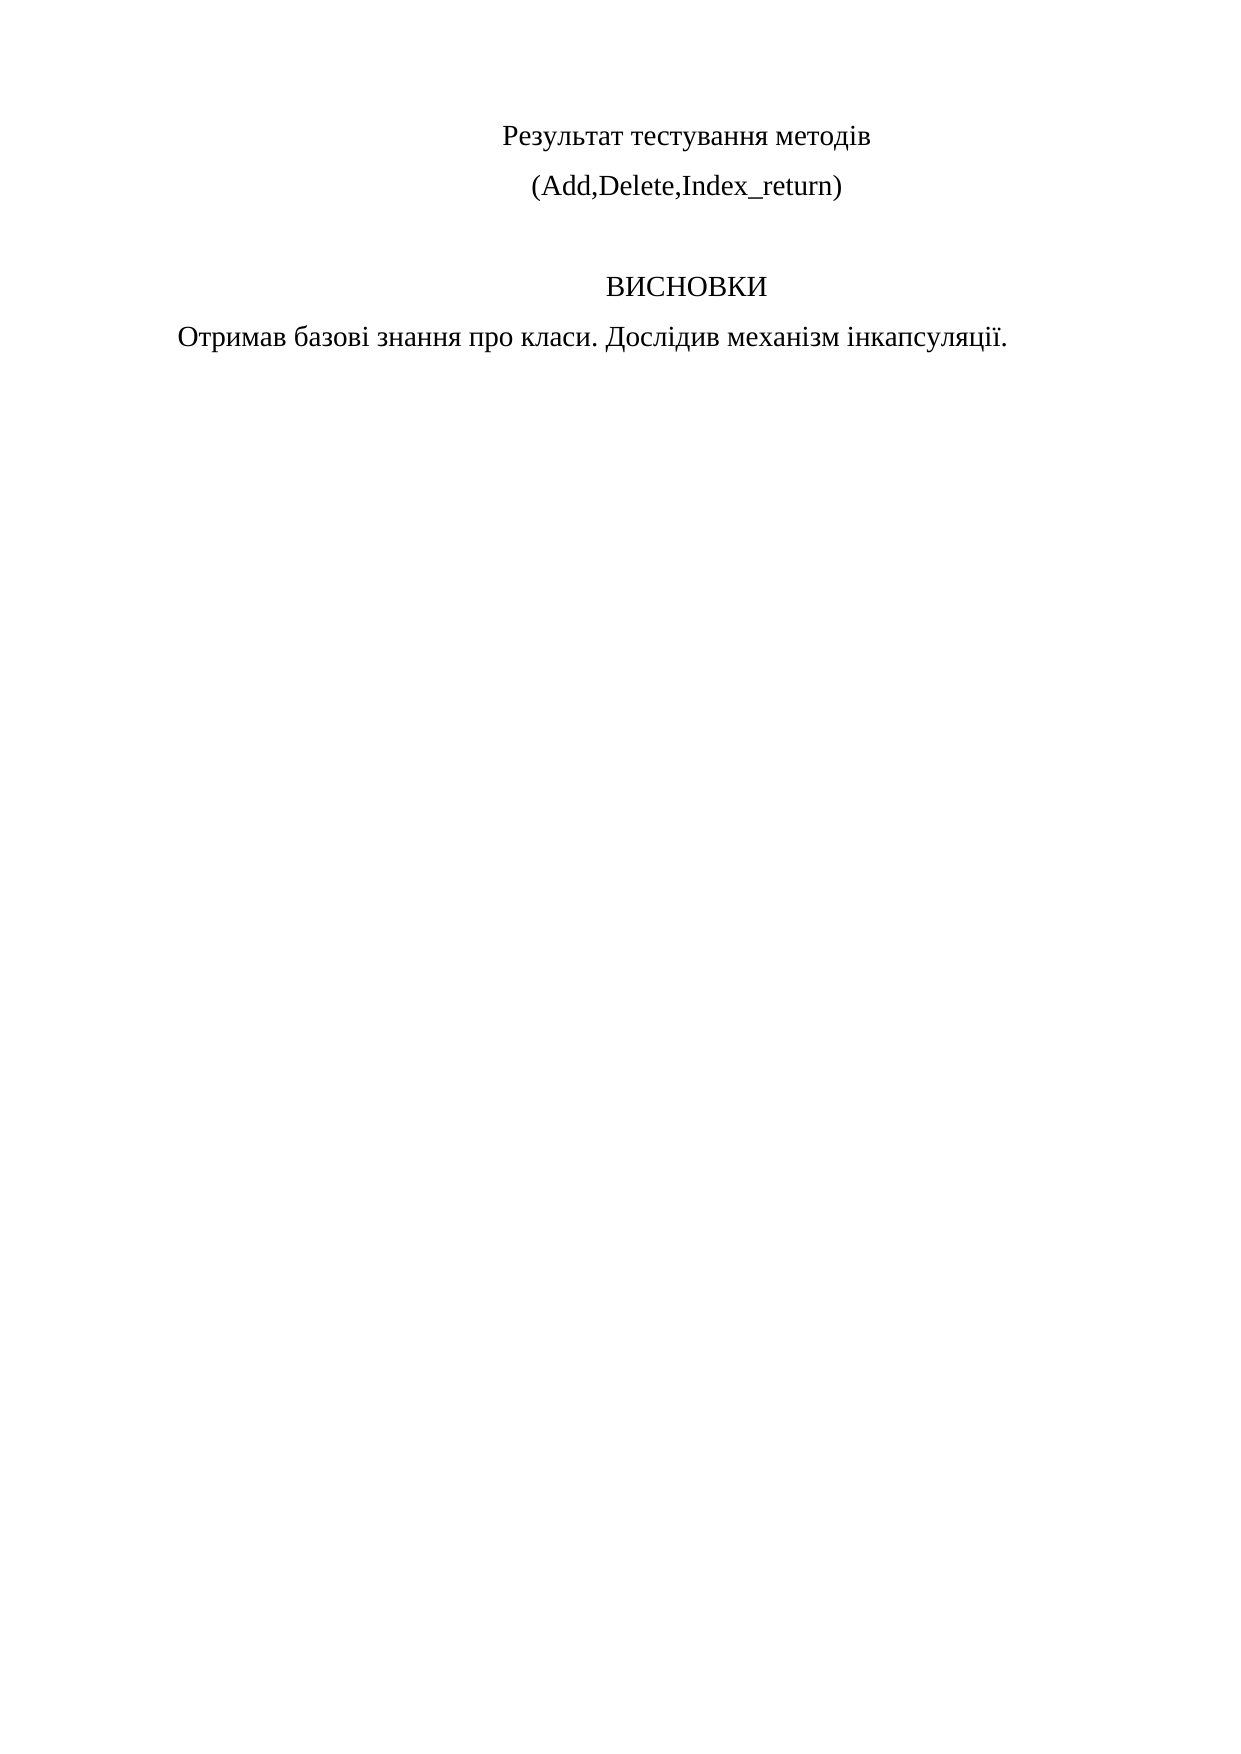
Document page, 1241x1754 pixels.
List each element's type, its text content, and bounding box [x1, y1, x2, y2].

text Результат тестування методів [177, 118, 1152, 152]
text (Add,Delete,Index_return) [177, 168, 1152, 202]
text Отримав базові знання про класи. Дослідив механізм інкапсуляції. [177, 319, 1152, 353]
text ВИСНОВКИ [177, 269, 1152, 303]
